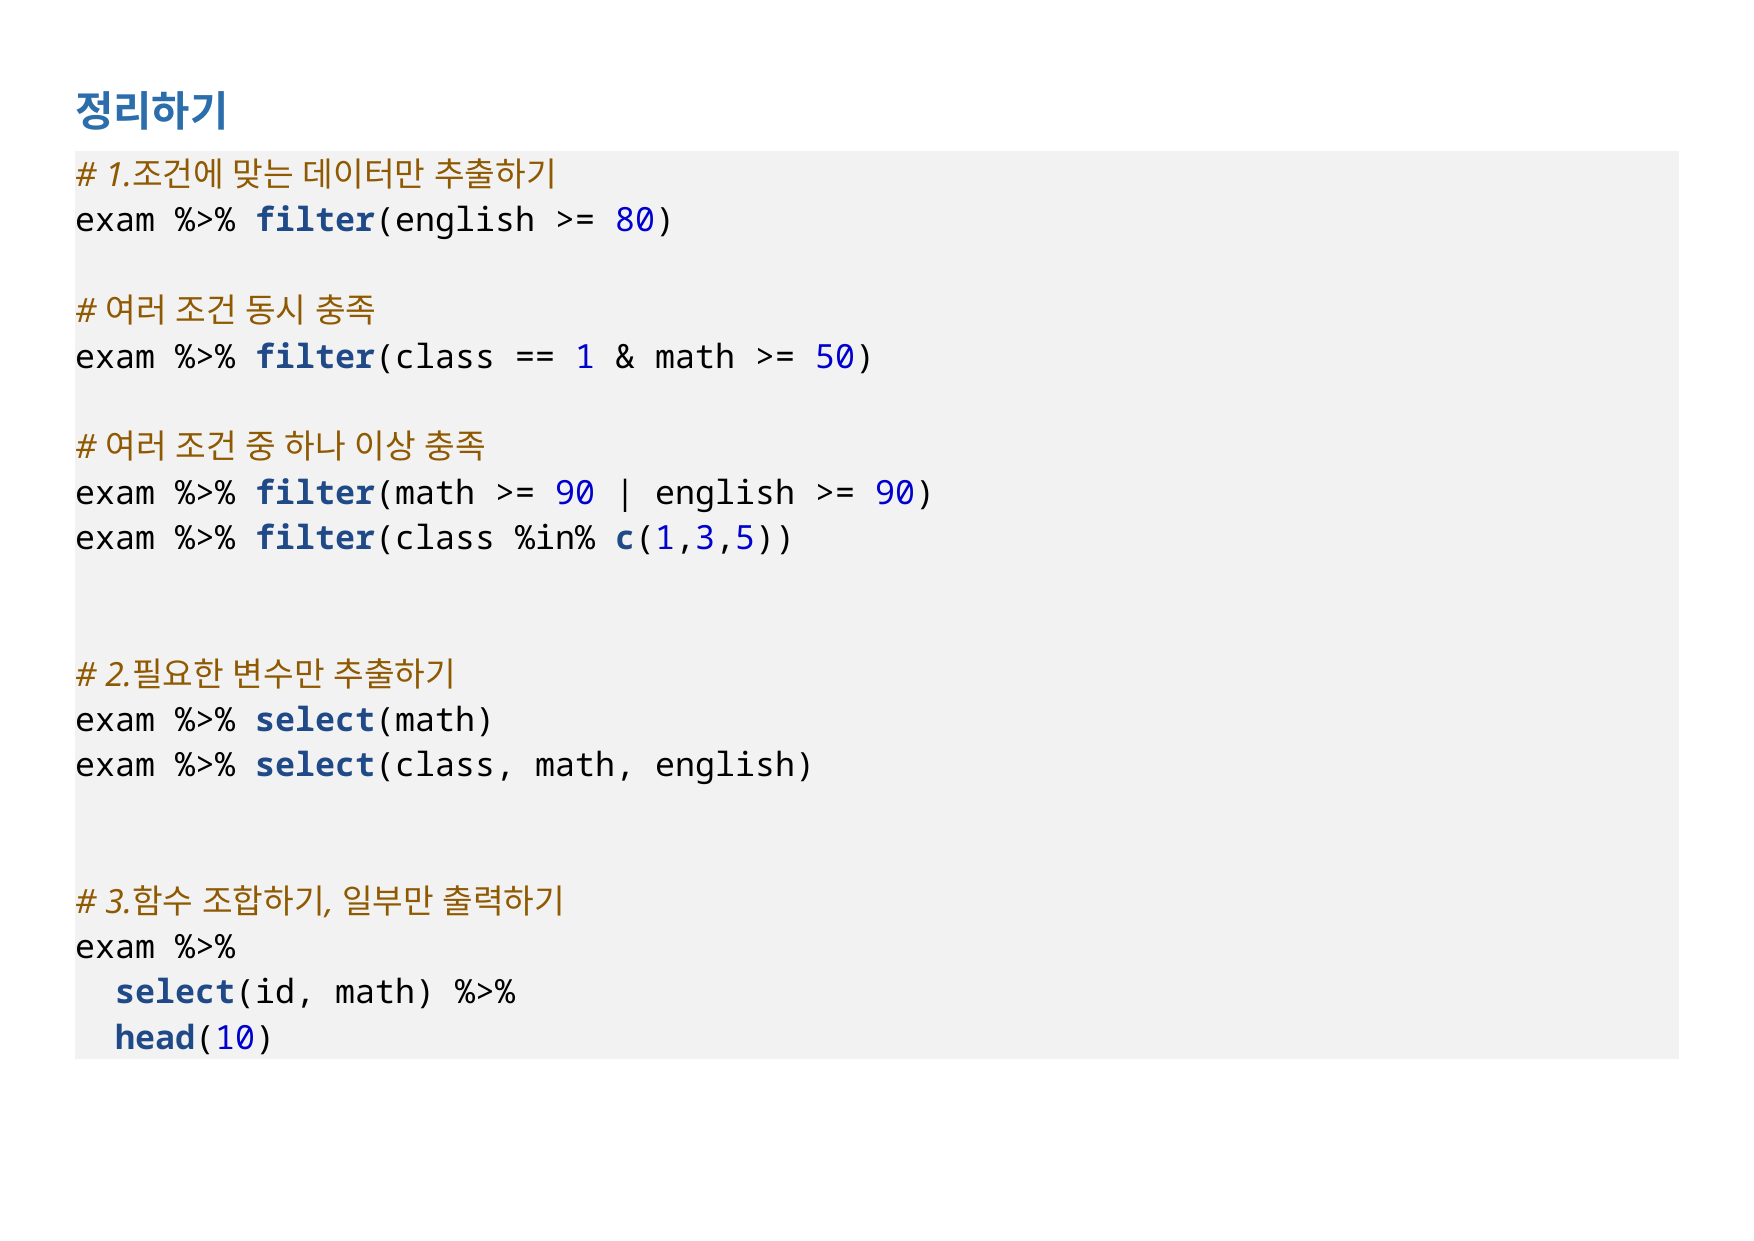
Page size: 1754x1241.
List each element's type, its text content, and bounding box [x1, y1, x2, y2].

subtitle 정리하기 [75, 81, 1679, 138]
text # 1.조건에 맞는 데이터만 추출하기 exam %>% filter(english >= 80) # 여러 조건 동시 충족 exam %>% filter(class == 1 & math >= 50) # 여러 조건 중 하나 이상 충족 exam %>% filter(math >= 90 | english >= 90) exam %>% filter(class %in% c(1,3,5)) # 2.필요한 변수만 추출하기 exam %>% select(math) exam %>% select(class, math, english) # 3.함수 조합하기, 일부만 출력하기 exam %>% select(id, math) %>% head(10) [75, 151, 1679, 1059]
